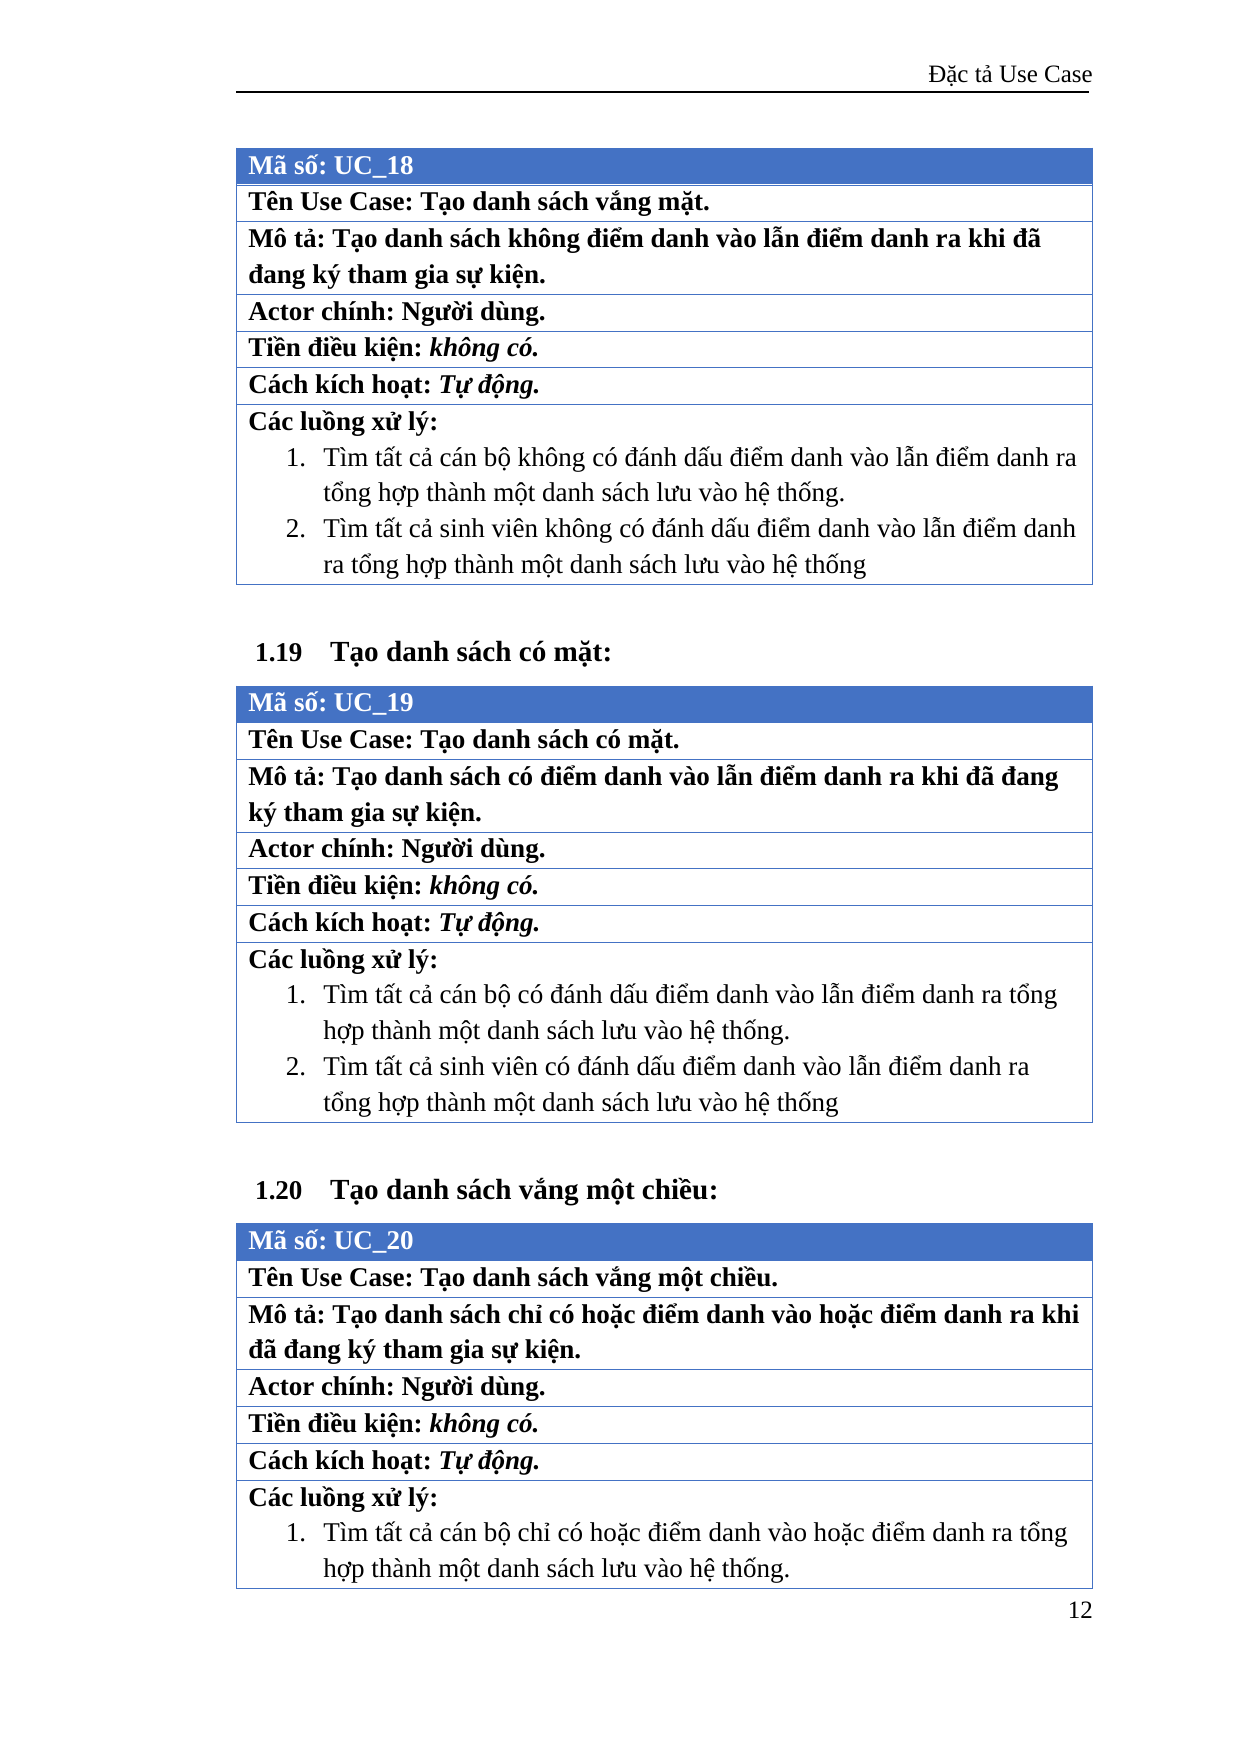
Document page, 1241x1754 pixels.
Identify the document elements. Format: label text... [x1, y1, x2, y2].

table_cell Tên Use Case: Tạo danh sách vắng một chiều. [237, 1261, 1092, 1297]
table_cell Tên Use Case: Tạo danh sách có mặt. [237, 723, 1092, 759]
table_cell Các luồng xử lý: Tìm tất cả cán bộ có đánh dấu điểm danh vào lẫn điểm danh ra tổng hợp thành một danh sách lưu vào hệ thống. Tìm tất cả sinh viên có đánh dấu điểm danh vào lẫn điểm danh ra tổng hợp thành một danh sách lưu vào hệ thống [237, 943, 1092, 1122]
text Tạo danh sách vắng một chiều: [255, 1172, 1092, 1206]
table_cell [237, 1481, 1092, 1588]
table_header Mã số: UC_20 [237, 1224, 1092, 1260]
table_cell Cách kích hoạt: Tự động. [237, 906, 1092, 942]
table_cell Mô tả: Tạo danh sách chỉ có hoặc điểm danh vào hoặc điểm danh ra khi đã đang ký tham gia sự kiện. [237, 1298, 1092, 1369]
text Tạo danh sách có mặt: [255, 634, 1092, 668]
table_cell Tiền điều kiện: không có. [237, 332, 1092, 367]
table_cell Cách kích hoạt: Tự động. [237, 368, 1092, 404]
table_cell Cách kích hoạt: Tự động. [237, 1444, 1092, 1480]
table_cell Tiền điều kiện: không có. [237, 869, 1092, 905]
table_header Mã số: UC_18 [237, 149, 1092, 184]
table_cell Các luồng xử lý: Tìm tất cả cán bộ không có đánh dấu điểm danh vào lẫn điểm danh ra tổng hợp thành một danh sách lưu vào hệ thống. Tìm tất cả sinh viên không có đánh dấu điểm danh vào lẫn điểm danh ra tổng hợp thành một danh sách lưu vào hệ thống [237, 405, 1092, 584]
table_cell Mô tả: Tạo danh sách không điểm danh vào lẫn điểm danh ra khi đã đang ký tham gia sự kiện. [237, 222, 1092, 294]
table_cell Tiền điều kiện: không có. [237, 1407, 1092, 1443]
table_cell Actor chính: Người dùng. [237, 295, 1092, 331]
table_cell Actor chính: Người dùng. [237, 833, 1092, 868]
table_cell Actor chính: Người dùng. [237, 1370, 1092, 1406]
table_header Mã số: UC_19 [237, 687, 1092, 722]
table_cell Tên Use Case: Tạo danh sách vắng mặt. [237, 186, 1092, 221]
table_cell Mô tả: Tạo danh sách có điểm danh vào lẫn điểm danh ra khi đã đang ký tham gia sự kiện. [237, 760, 1092, 832]
